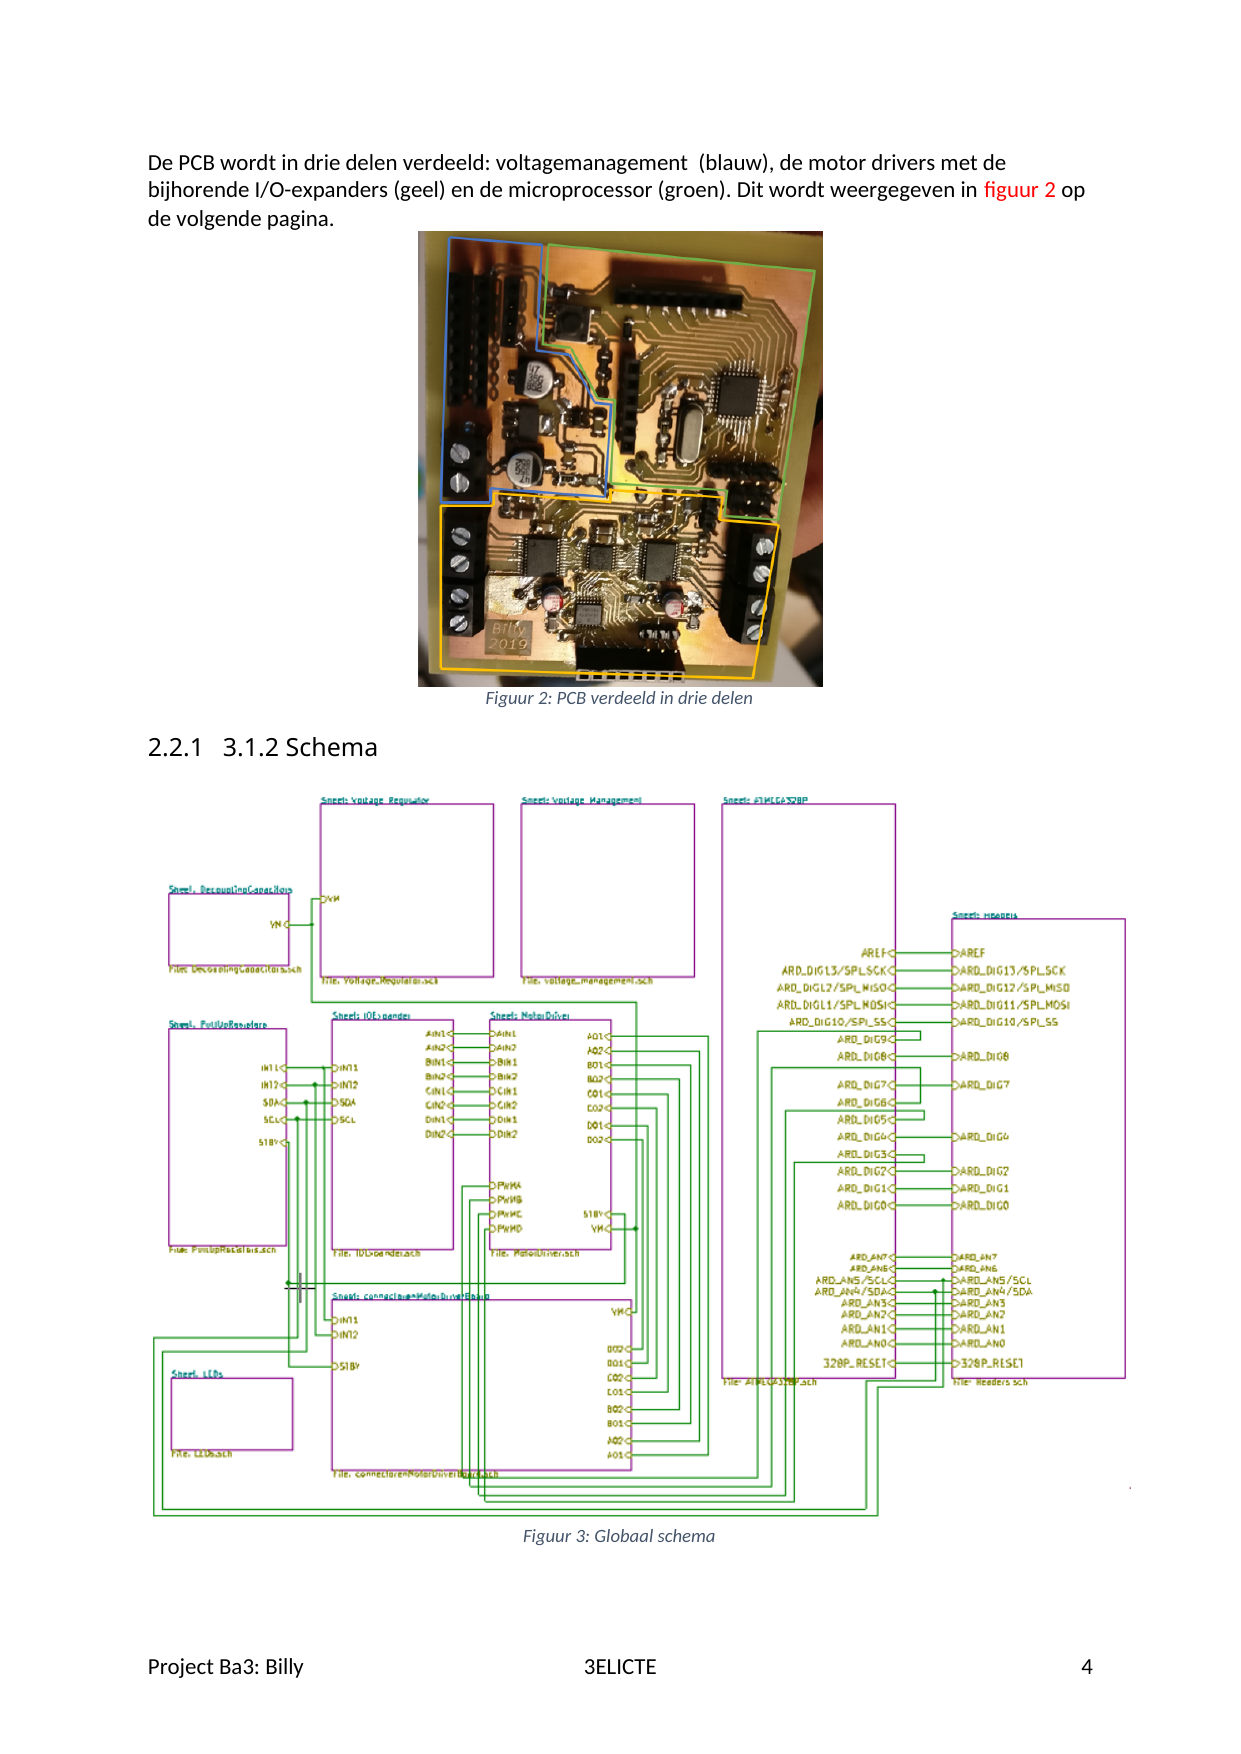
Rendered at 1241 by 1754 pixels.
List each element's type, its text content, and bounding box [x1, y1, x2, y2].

picture [417, 231, 823, 687]
subtitle 3.1.2 Schema [148, 730, 1093, 764]
picture [147, 792, 1136, 1524]
text De PCB wordt in drie delen verdeeld: voltagemanagement (blauw), de motor drivers met de bijhorende I/O-expanders (geel) en de microprocessor (groen). Dit wordt weergegeven in figuur 2 op de volgende pagina. [148, 148, 1093, 232]
